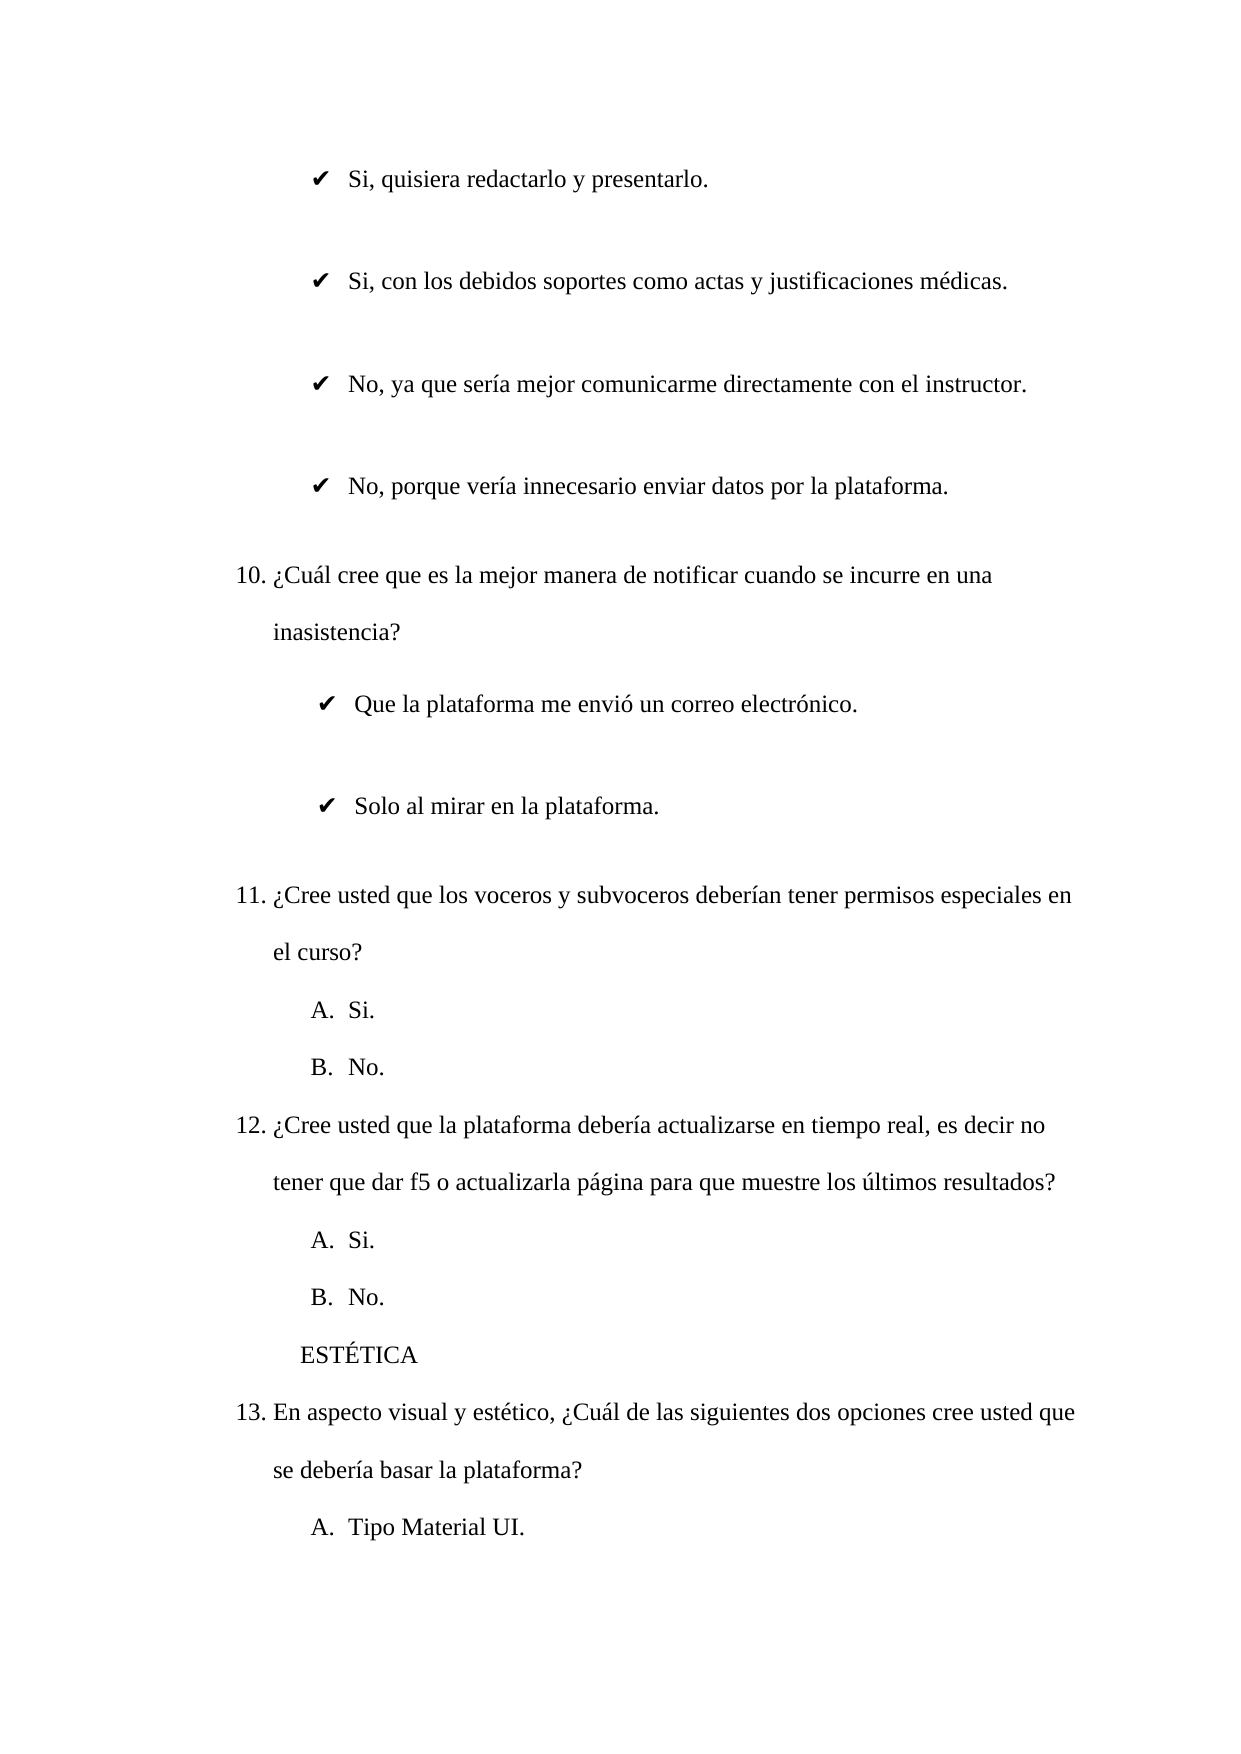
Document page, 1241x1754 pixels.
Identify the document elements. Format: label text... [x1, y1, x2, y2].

list No, ya que sería mejor comunicarme directamente con el instructor. [310, 355, 1090, 406]
list ¿Cree usted que los voceros y subvoceros deberían tener permisos especiales en el curso? [235, 880, 1090, 966]
list Si. [310, 995, 1090, 1024]
list Tipo Material UI. [310, 1512, 1090, 1541]
list Si. [310, 1225, 1090, 1254]
list No. [310, 1052, 1090, 1081]
list Si, quisiera redactarlo y presentarlo. [310, 150, 1090, 201]
list Que la plataforma me envió un correo electrónico. [317, 675, 1090, 726]
list No, porque vería innecesario enviar datos por la plataforma. [310, 457, 1090, 509]
list No. [310, 1282, 1090, 1311]
list Si, con los debidos soportes como actas y justificaciones médicas. [310, 252, 1090, 304]
list Solo al mirar en la plataforma. [317, 777, 1090, 829]
list ¿Cree usted que la plataforma debería actualizarse en tiempo real, es decir no tener que dar f5 o actualizarla página para que muestre los últimos resultados? [235, 1110, 1090, 1196]
list ¿Cuál cree que es la mejor manera de notificar cuando se incurre en una inasistencia? [235, 560, 1090, 646]
text ESTÉTICA [300, 1340, 1090, 1369]
list En aspecto visual y estético, ¿Cuál de las siguientes dos opciones cree usted que se debería basar la plataforma? [235, 1397, 1090, 1484]
